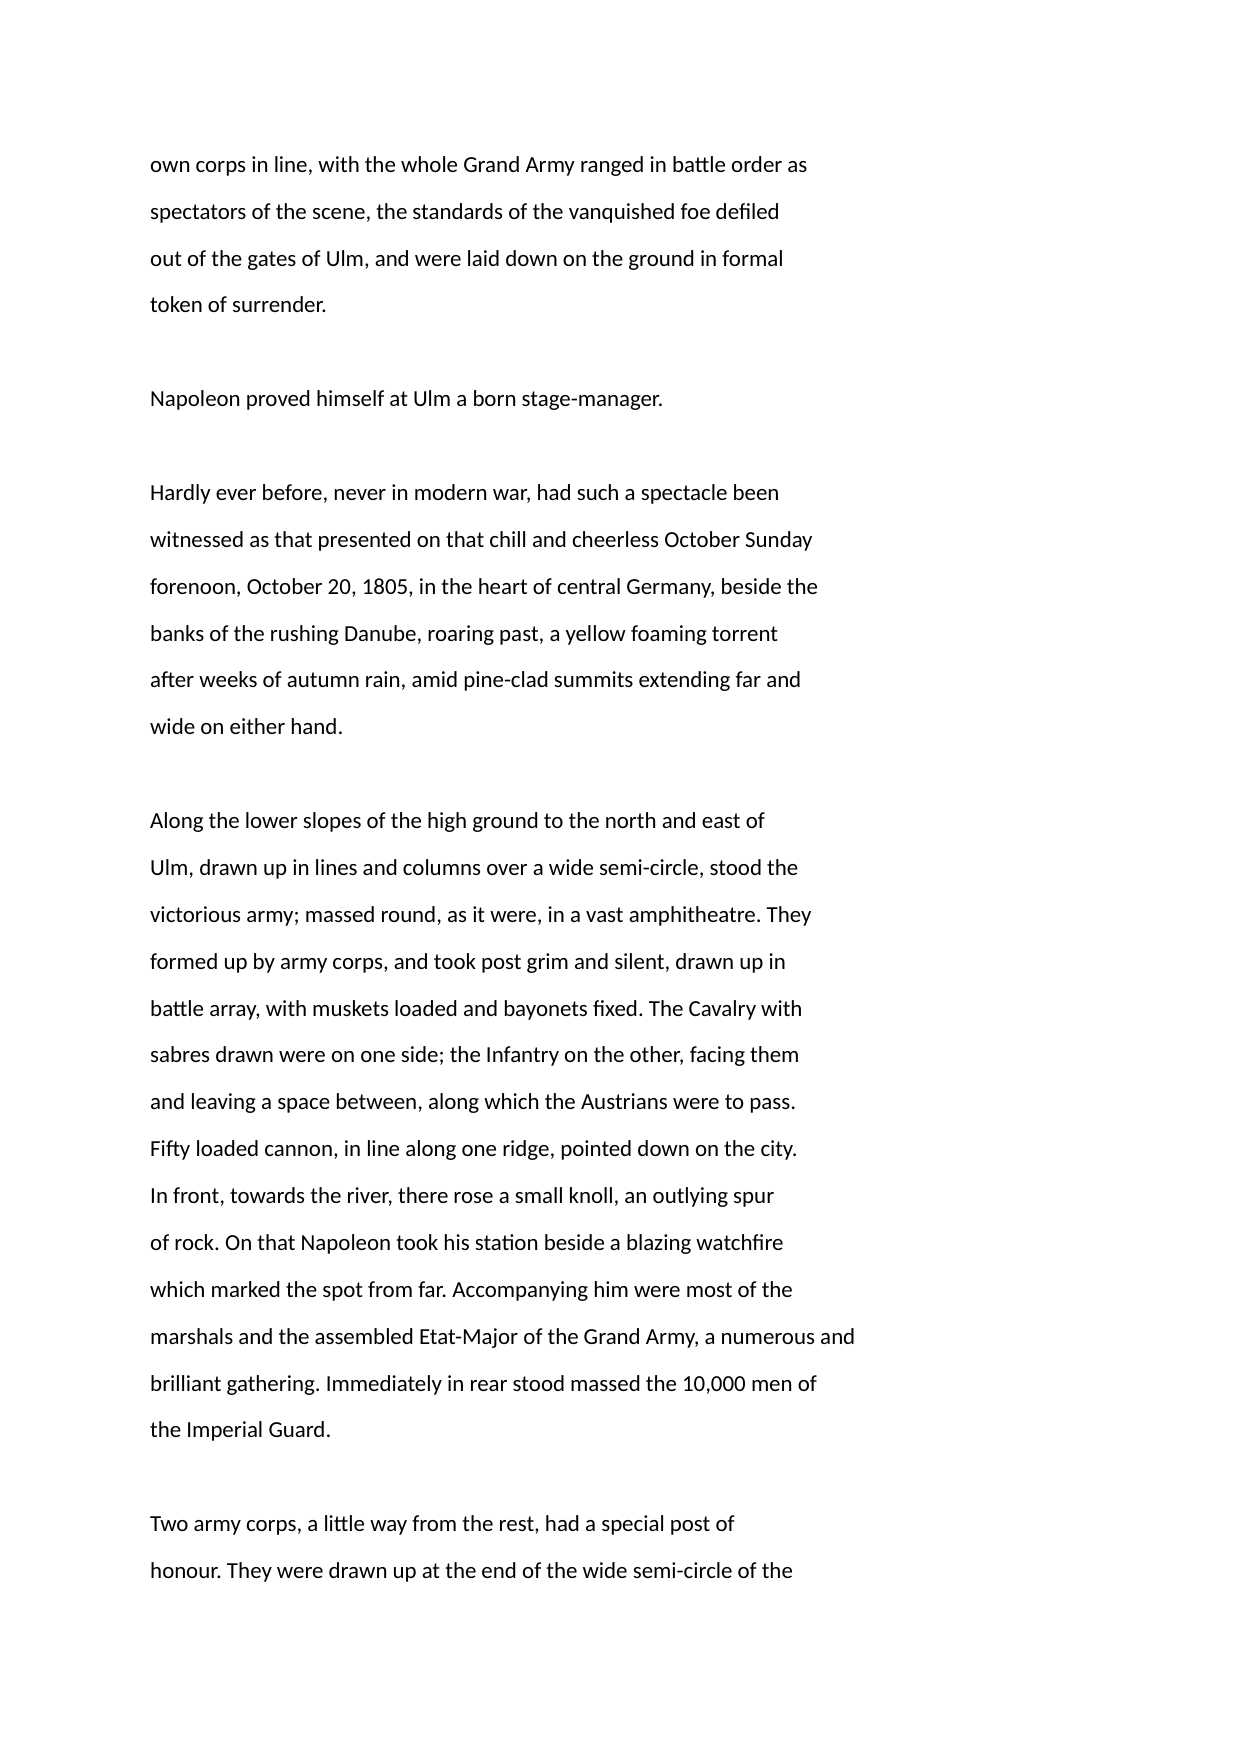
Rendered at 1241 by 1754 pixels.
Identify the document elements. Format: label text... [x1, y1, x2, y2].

text marshals and the assembled Etat-Major of the Grand Army, a numerous and [150, 1322, 1090, 1350]
text sabres drawn were on one side; the Infantry on the other, facing them [150, 1041, 1090, 1069]
text of rock. On that Napoleon took his station beside a blazing watchfire [150, 1228, 1090, 1256]
text own corps in line, with the whole Grand Army ranged in battle order as [150, 150, 1090, 178]
text token of surrender. [150, 291, 1090, 319]
text which marked the spot from far. Accompanying him were most of the [150, 1275, 1090, 1303]
text Ulm, drawn up in lines and columns over a wide semi-circle, stood the [150, 853, 1090, 881]
text Two army corps, a little way from the rest, had a special post of [150, 1509, 1090, 1537]
text wide on either hand. [150, 712, 1090, 741]
text battle array, with muskets loaded and bayonets fixed. The Cavalry with [150, 994, 1090, 1022]
text after weeks of autumn rain, amid pine-clad summits extending far and [150, 666, 1090, 694]
text brilliant gathering. Immediately in rear stood massed the 10,000 men of [150, 1369, 1090, 1397]
text the Imperial Guard. [150, 1416, 1090, 1444]
text In front, towards the river, there rose a small knoll, an outlying spur [150, 1181, 1090, 1209]
text witnessed as that presented on that chill and cheerless October Sunday [150, 525, 1090, 553]
text forenoon, October 20, 1805, in the heart of central Germany, beside the [150, 572, 1090, 600]
text and leaving a space between, along which the Austrians were to pass. [150, 1087, 1090, 1116]
text Along the lower slopes of the high ground to the north and east of [150, 806, 1090, 834]
text Napoleon proved himself at Ulm a born stage-manager. [150, 384, 1090, 412]
text formed up by army corps, and took post grim and silent, drawn up in [150, 947, 1090, 975]
text out of the gates of Ulm, and were laid down on the ground in formal [150, 244, 1090, 272]
text spectators of the scene, the standards of the vanquished foe defiled [150, 197, 1090, 225]
text banks of the rushing Danube, roaring past, a yellow foaming torrent [150, 619, 1090, 647]
text honour. They were drawn up at the end of the wide semi-circle of the [150, 1556, 1090, 1584]
text Fifty loaded cannon, in line along one ridge, pointed down on the city. [150, 1134, 1090, 1162]
text Hardly ever before, never in modern war, had such a spectacle been [150, 478, 1090, 506]
text victorious army; massed round, as it were, in a vast amphitheatre. They [150, 900, 1090, 928]
